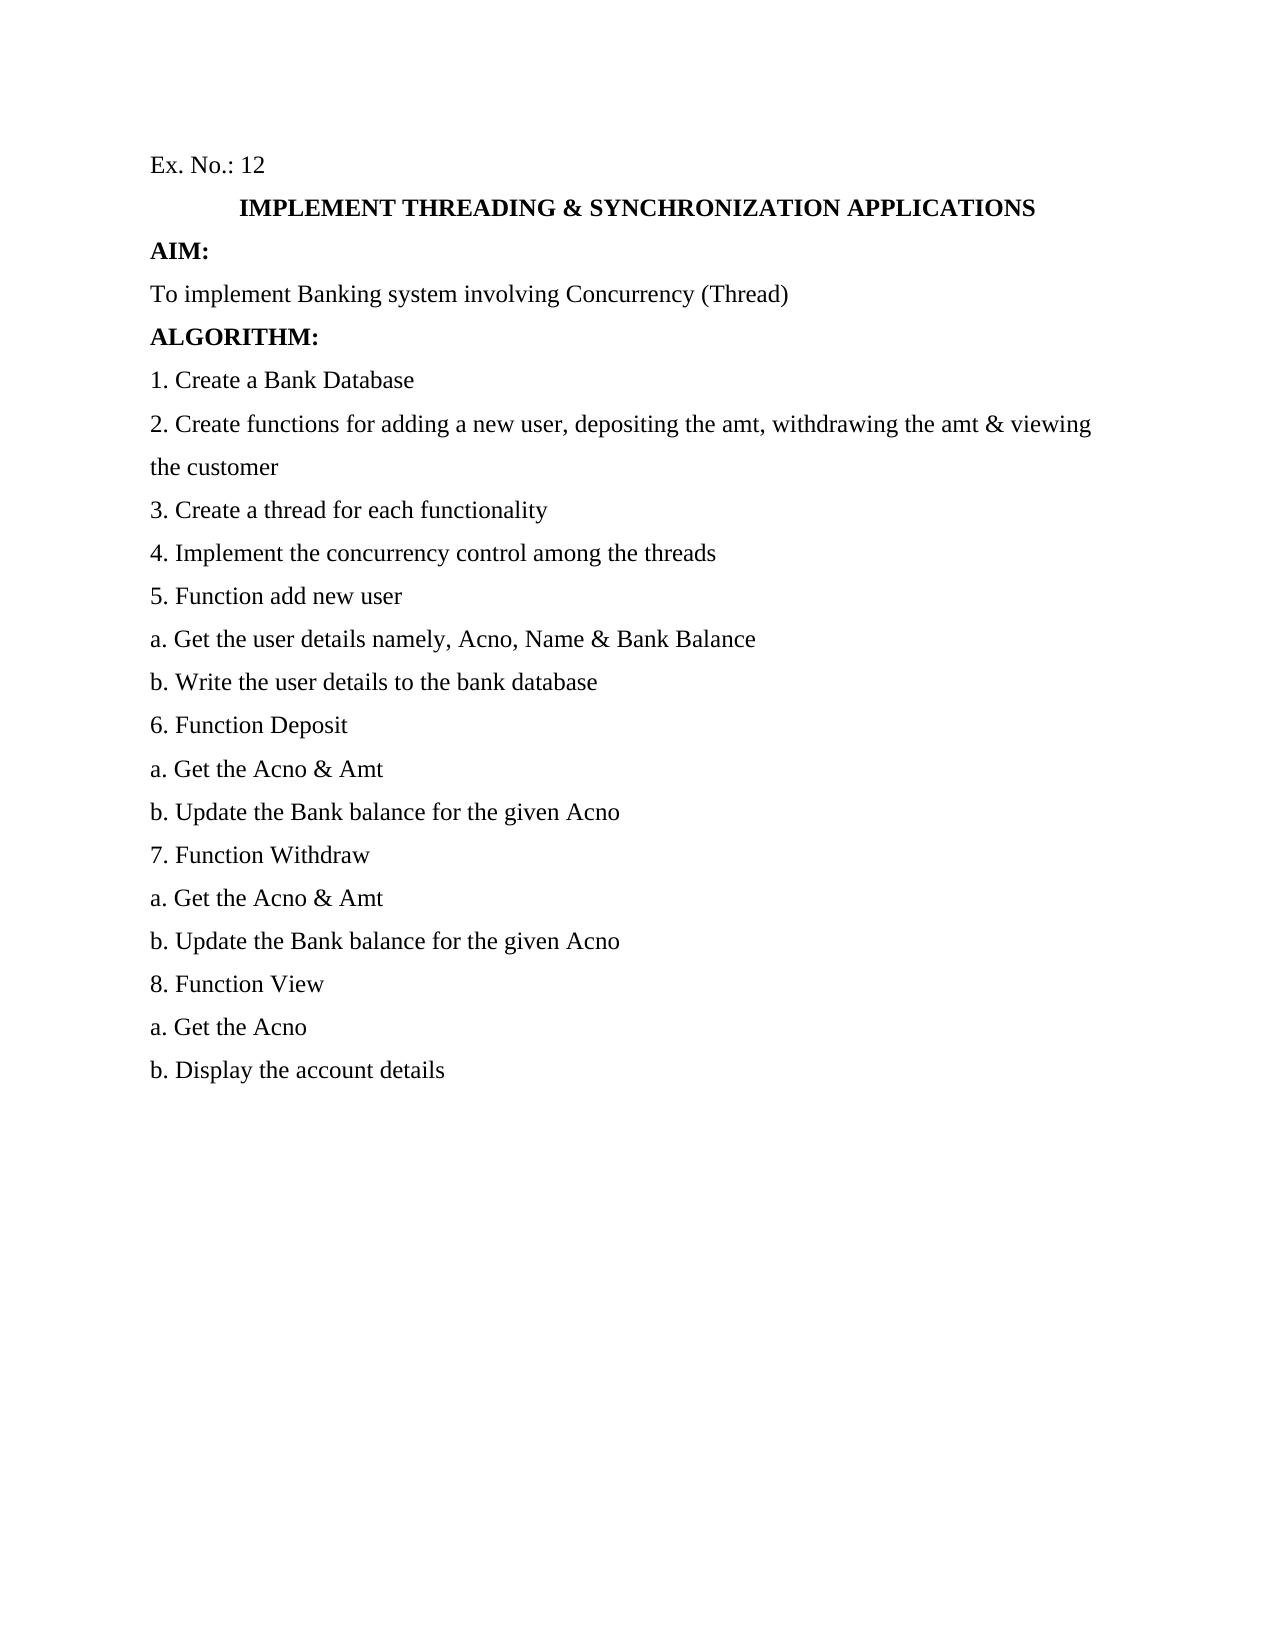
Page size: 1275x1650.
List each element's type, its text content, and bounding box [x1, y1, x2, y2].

text To implement Banking system involving Concurrency (Thread) [150, 279, 1125, 308]
text a. Get the Acno & Amt [150, 754, 1125, 782]
text 7. Function Withdraw [150, 840, 1125, 869]
text b. Update the Bank balance for the given Acno [150, 926, 1125, 955]
text 6. Function Deposit [150, 711, 1125, 739]
text a. Get the user details namely, Acno, Name & Bank Balance [150, 624, 1125, 653]
text ALGORITHM: [150, 322, 1125, 351]
text b. Update the Bank balance for the given Acno [150, 797, 1125, 826]
text 3. Create a thread for each functionality [150, 495, 1125, 524]
text IMPLEMENT THREADING & SYNCHRONIZATION APPLICATIONS [150, 193, 1125, 222]
text a. Get the Acno [150, 1012, 1125, 1041]
text AIM: [150, 236, 1125, 265]
text b. Write the user details to the bank database [150, 667, 1125, 696]
text b. Display the account details [150, 1056, 1125, 1084]
text a. Get the Acno & Amt [150, 883, 1125, 912]
text 4. Implement the concurrency control among the threads [150, 538, 1125, 567]
text 8. Function View [150, 969, 1125, 998]
text Ex. No.: 12 [150, 150, 1125, 179]
text 1. Create a Bank Database [150, 366, 1125, 394]
text 2. Create functions for adding a new user, depositing the amt, withdrawing the amt & viewing the customer [150, 409, 1125, 481]
text 5. Function add new user [150, 581, 1125, 610]
